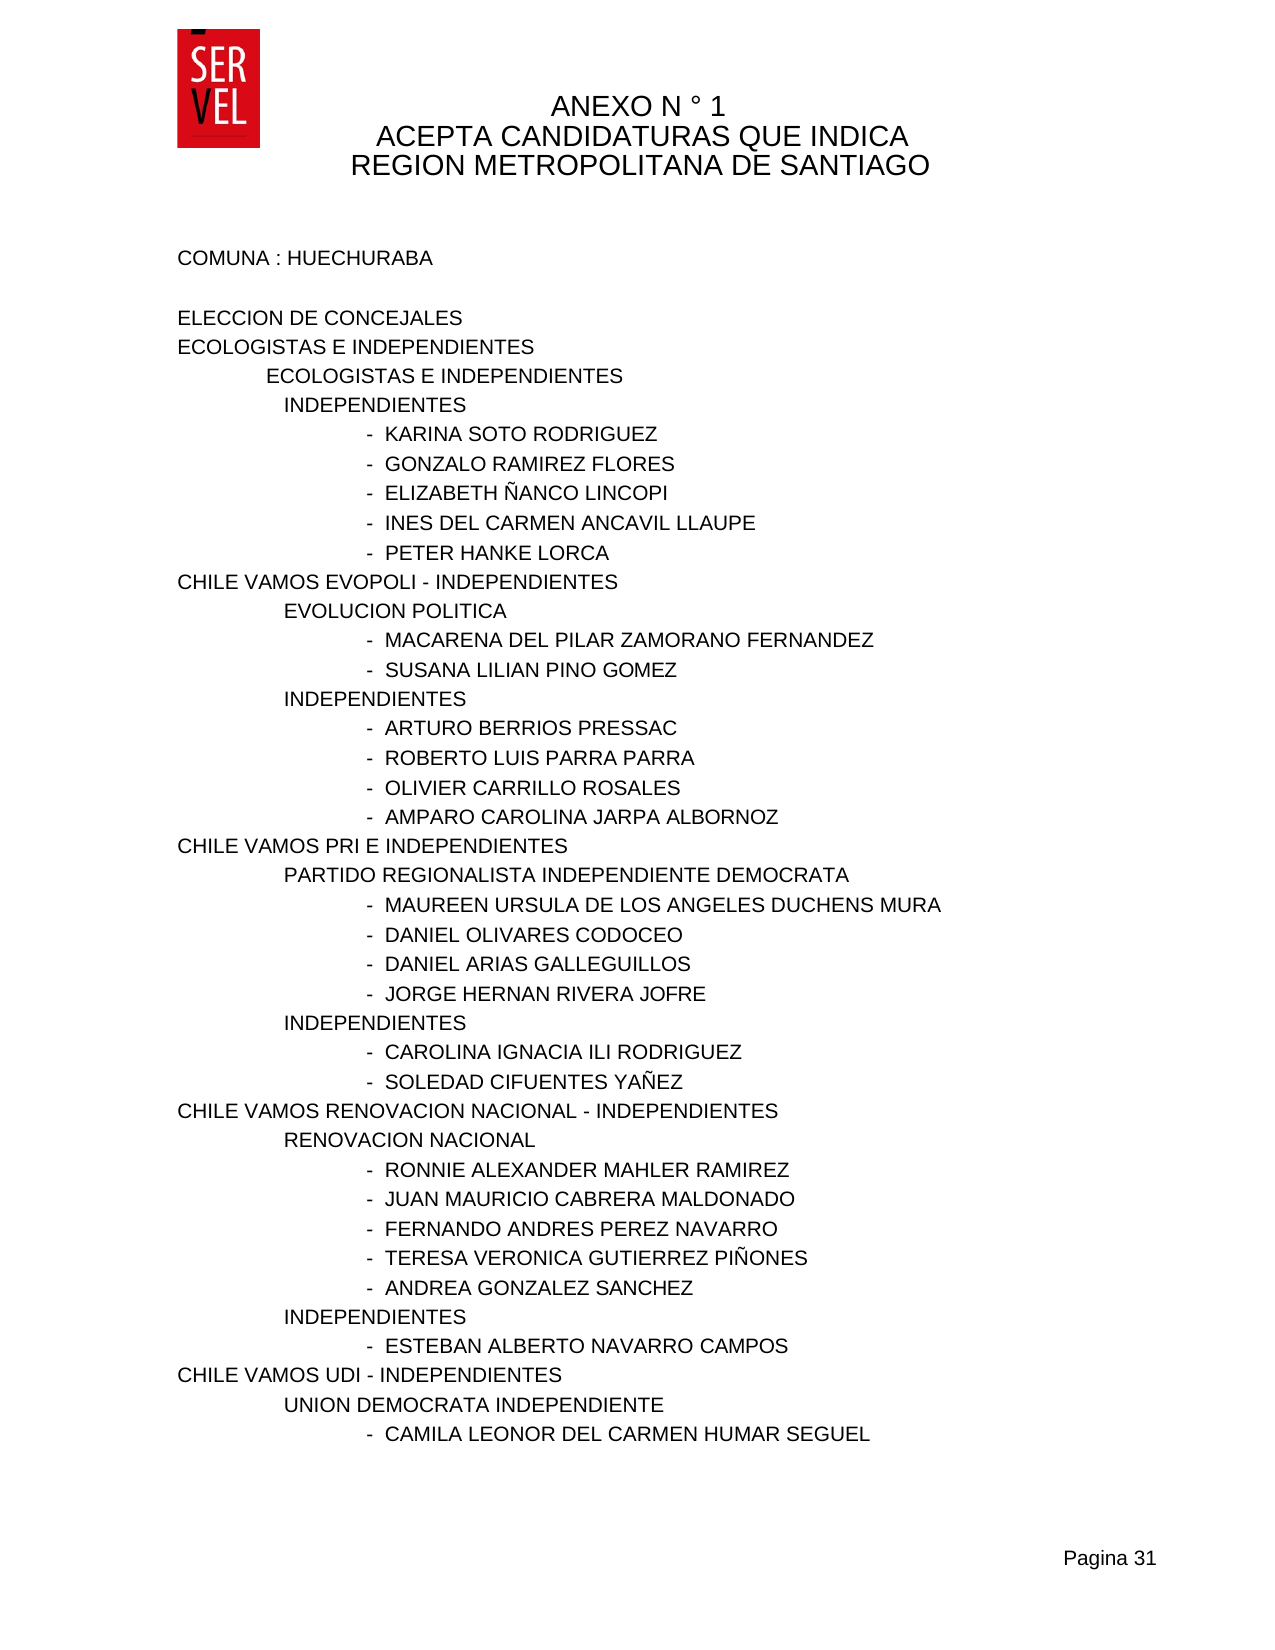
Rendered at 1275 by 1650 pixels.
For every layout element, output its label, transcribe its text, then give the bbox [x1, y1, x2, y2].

text COMUNA : HUECHURABA [177, 246, 1096, 270]
list ANDREA GONZALEZ SANCHEZ INDEPENDIENTES [283, 1276, 695, 1329]
list SUSANA LILIAN PINO GOMEZ INDEPENDIENTES [283, 658, 679, 711]
text CHILE VAMOS RENOVACION NACIONAL - INDEPENDIENTES RENOVACION NACIONAL [177, 1099, 781, 1152]
list DANIEL OLIVARES CODOCEO [366, 922, 1096, 946]
list CAROLINA IGNACIA ILI RODRIGUEZ [366, 1040, 1096, 1064]
text UNION DEMOCRATA INDEPENDIENTE [283, 1392, 1096, 1416]
list KARINA SOTO RODRIGUEZ [366, 422, 1096, 446]
list AMPARO CAROLINA JARPA ALBORNOZ CHILE VAMOS PRI E INDEPENDIENTES [177, 805, 781, 858]
list ESTEBAN ALBERTO NAVARRO CAMPOS CHILE VAMOS UDI - INDEPENDIENTES [177, 1334, 790, 1387]
list DANIEL ARIAS GALLEGUILLOS [366, 952, 1096, 976]
list PETER HANKE LORCA CHILE VAMOS EVOPOLI - INDEPENDIENTES [177, 540, 618, 593]
text EVOLUCION POLITICA [283, 599, 1096, 623]
list INES DEL CARMEN ANCAVIL LLAUPE [366, 511, 1096, 535]
list FERNANDO ANDRES PEREZ NAVARRO [366, 1216, 1096, 1240]
list ARTURO BERRIOS PRESSAC [366, 716, 1096, 740]
text ECOLOGISTAS E INDEPENDIENTES INDEPENDIENTES [266, 364, 626, 417]
list JUAN MAURICIO CABRERA MALDONADO [366, 1187, 1096, 1211]
list TERESA VERONICA GUTIERREZ PIÑONES [366, 1246, 1096, 1270]
list ROBERTO LUIS PARRA PARRA [366, 746, 1096, 770]
picture [177, 29, 260, 148]
list JORGE HERNAN RIVERA JOFRE INDEPENDIENTES [283, 981, 708, 1034]
list MACARENA DEL PILAR ZAMORANO FERNANDEZ [366, 628, 1096, 652]
list OLIVIER CARRILLO ROSALES [366, 775, 1096, 799]
text PARTIDO REGIONALISTA INDEPENDIENTE DEMOCRATA [283, 863, 1096, 887]
list CAMILA LEONOR DEL CARMEN HUMAR SEGUEL [366, 1422, 1096, 1446]
list SOLEDAD CIFUENTES YAÑEZ [366, 1069, 1096, 1093]
text ELECCION DE CONCEJALES ECOLOGISTAS E INDEPENDIENTES [177, 305, 537, 358]
list MAUREEN URSULA DE LOS ANGELES DUCHENS MURA [366, 893, 1096, 917]
list RONNIE ALEXANDER MAHLER RAMIREZ [366, 1157, 1096, 1181]
list ELIZABETH ÑANCO LINCOPI [366, 481, 1096, 505]
list GONZALO RAMIREZ FLORES [366, 452, 1096, 476]
